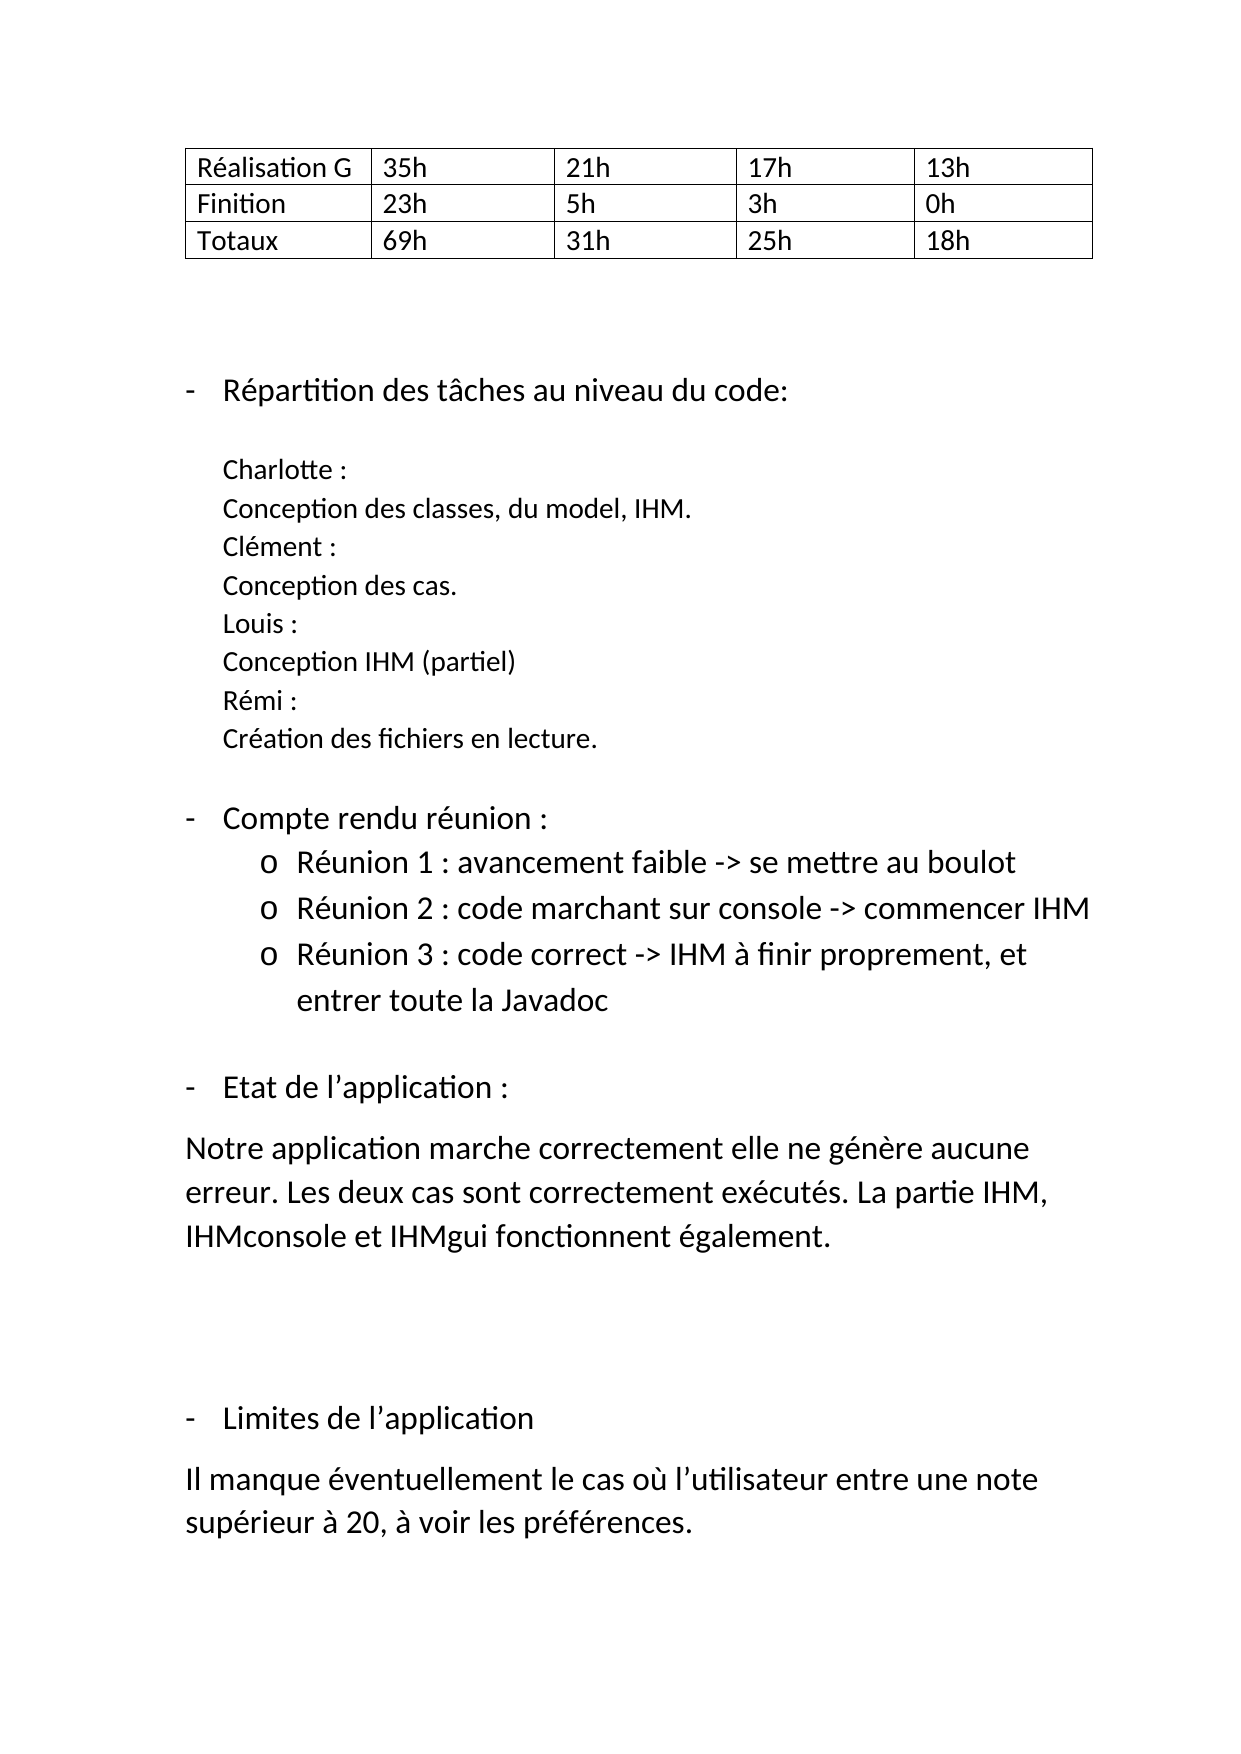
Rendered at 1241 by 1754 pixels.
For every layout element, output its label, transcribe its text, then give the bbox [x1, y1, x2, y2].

list Rémi : [223, 682, 1093, 717]
list Réunion 3 : code correct -> IHM à finir proprement, et entrer toute la Javadoc [259, 933, 1093, 1019]
list Etat de l’application : [185, 1066, 1093, 1107]
table_cell 35h [372, 149, 554, 184]
table_cell 18h [915, 222, 1092, 258]
table_cell 0h [915, 185, 1092, 221]
list Clément : [223, 528, 1093, 564]
table_cell 13h [915, 149, 1092, 184]
table_cell Totaux [186, 222, 371, 258]
table_cell 31h [555, 222, 736, 258]
table_cell 69h [372, 222, 554, 258]
table_cell Finition [186, 185, 371, 221]
list Charlotte : [223, 451, 1093, 487]
list Louis : [223, 605, 1093, 641]
list Répartition des tâches au niveau du code: [185, 369, 1093, 409]
table_cell 23h [372, 185, 554, 221]
table_cell Réalisation G [186, 149, 371, 184]
table_cell 21h [555, 149, 736, 184]
list Réunion 2 : code marchant sur console -> commencer IHM [259, 887, 1093, 929]
table_cell 5h [555, 185, 736, 221]
list Conception des cas. [223, 567, 1093, 602]
text Il manque éventuellement le cas où l’utilisateur entre une note supérieur à 20, à voir les préférences. [185, 1457, 1093, 1542]
list Limites de l’application [185, 1397, 1093, 1438]
list Conception des classes, du model, IHM. [223, 490, 1093, 525]
text Notre application marche correctement elle ne génère aucune erreur. Les deux cas sont correctement exécutés. La partie IHM, IHMconsole et IHMgui fonctionnent également. [185, 1127, 1093, 1256]
table_cell 17h [737, 149, 914, 184]
table_cell 25h [737, 222, 914, 258]
list Conception IHM (partiel) [223, 643, 1093, 679]
list Compte rendu réunion : [185, 797, 1093, 838]
table_cell 3h [737, 185, 914, 221]
list Réunion 1 : avancement faible -> se mettre au boulot [259, 841, 1093, 884]
list Création des fichiers en lecture. [223, 720, 1093, 756]
